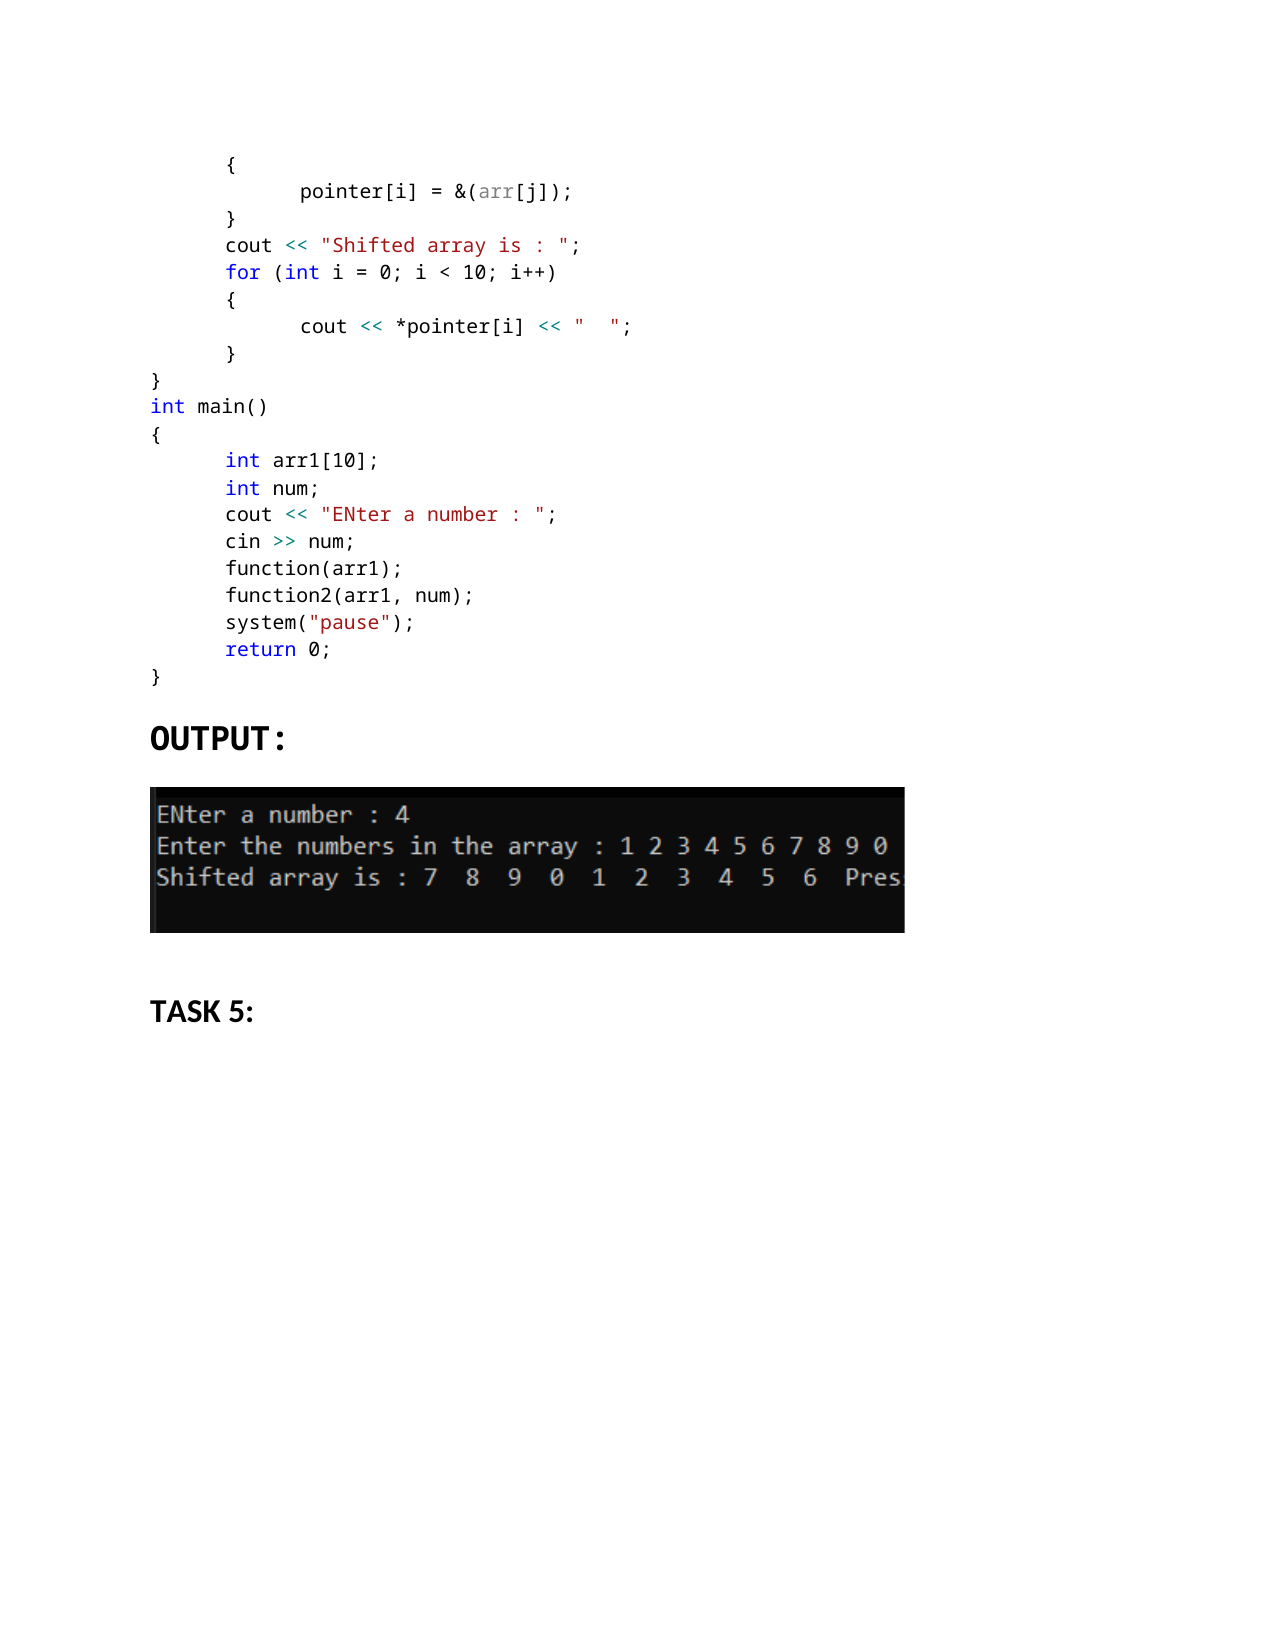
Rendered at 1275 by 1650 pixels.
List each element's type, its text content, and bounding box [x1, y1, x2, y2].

text { [150, 150, 1125, 177]
text OUTPUT: [150, 714, 1125, 760]
text } [150, 339, 1125, 366]
text int main() [150, 393, 1125, 420]
text cout << "Shifted array is : "; [150, 231, 1125, 258]
text } [150, 366, 1125, 393]
picture [150, 787, 905, 933]
text { [150, 420, 1125, 447]
text TASK 5: [150, 990, 1125, 1031]
text { [150, 285, 1125, 312]
text return 0; [150, 636, 1125, 663]
text for (int i = 0; i < 10; i++) [150, 258, 1125, 285]
text system("pause"); [150, 609, 1125, 636]
text cout << "ENter a number : "; [150, 501, 1125, 528]
text } [150, 663, 1125, 689]
text int arr1[10]; [150, 447, 1125, 474]
text function2(arr1, num); [150, 582, 1125, 609]
text cin >> num; [150, 528, 1125, 555]
text } [150, 204, 1125, 231]
text int num; [150, 474, 1125, 501]
text function(arr1); [150, 555, 1125, 582]
text cout << *pointer[i] << " "; [150, 312, 1125, 339]
text pointer[i] = &(arr[j]); [150, 177, 1125, 204]
